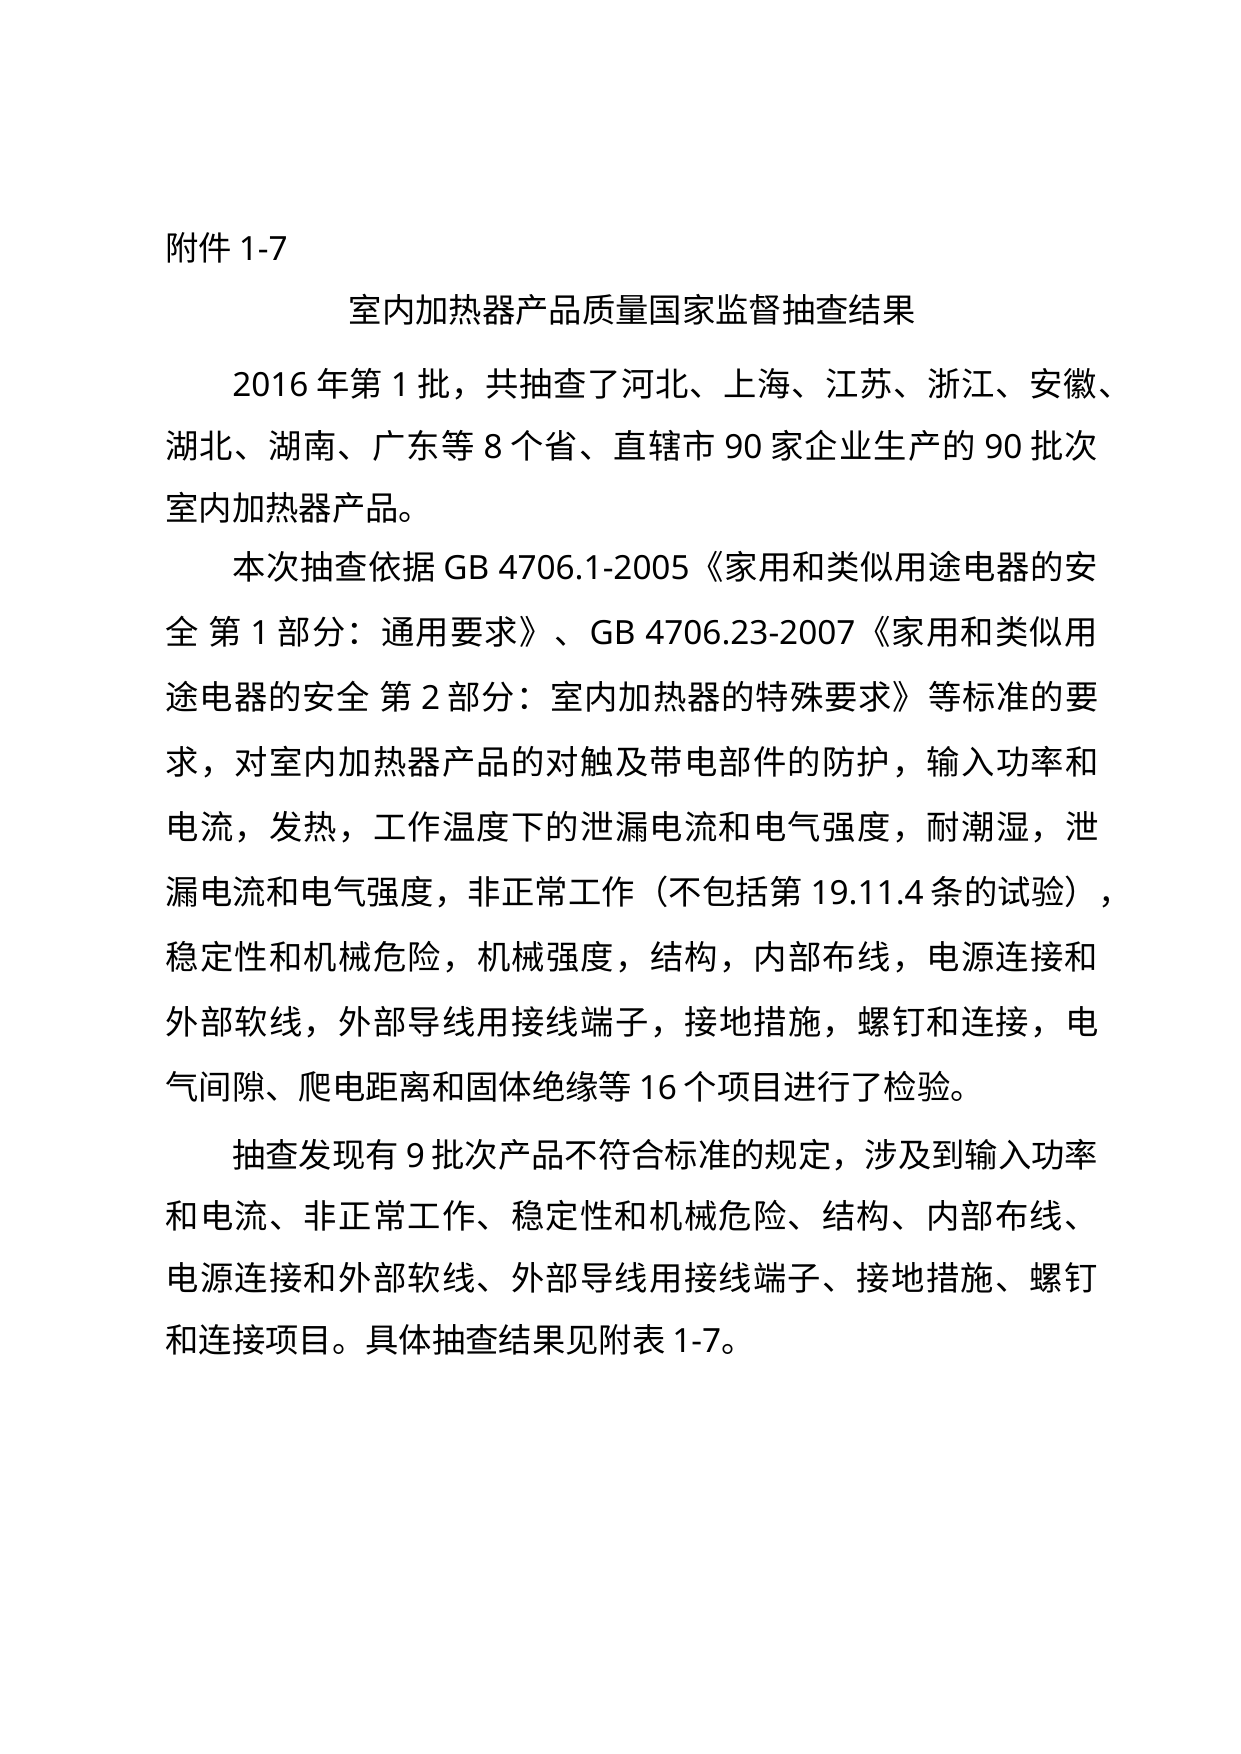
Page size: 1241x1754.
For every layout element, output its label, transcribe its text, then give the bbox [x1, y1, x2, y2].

text 附件1-7 [165, 211, 1098, 273]
text 2016年第1批，共抽查了河北、上海、江苏、浙江、安徽、湖北、湖南、广东等8个省、直辖市90家企业生产的90批次室内加热器产品。 [165, 347, 1098, 533]
text 本次抽查依据GB 4706.1-2005《家用和类似用途电器的安全 第1部分：通用要求》、GB 4706.23-2007《家用和类似用途电器的安全 第2部分：室内加热器的特殊要求》等标准的要求，对室内加热器产品的对触及带电部件的防护，输入功率和电流，发热，工作温度下的泄漏电流和电气强度，耐潮湿，泄漏电流和电气强度，非正常工作（不包括第19.11.4条的试验），稳定性和机械危险，机械强度，结构，内部布线，电源连接和外部软线，外部导线用接线端子，接地措施，螺钉和连接，电气间隙、爬电距离和固体绝缘等16个项目进行了检验。 [165, 533, 1098, 1118]
text 室内加热器产品质量国家监督抽查结果 [165, 273, 1098, 334]
text 抽查发现有9批次产品不符合标准的规定，涉及到输入功率和电流、非正常工作、稳定性和机械危险、结构、内部布线、电源连接和外部软线、外部导线用接线端子、接地措施、螺钉和连接项目。具体抽查结果见附表1-7。 [165, 1118, 1098, 1365]
